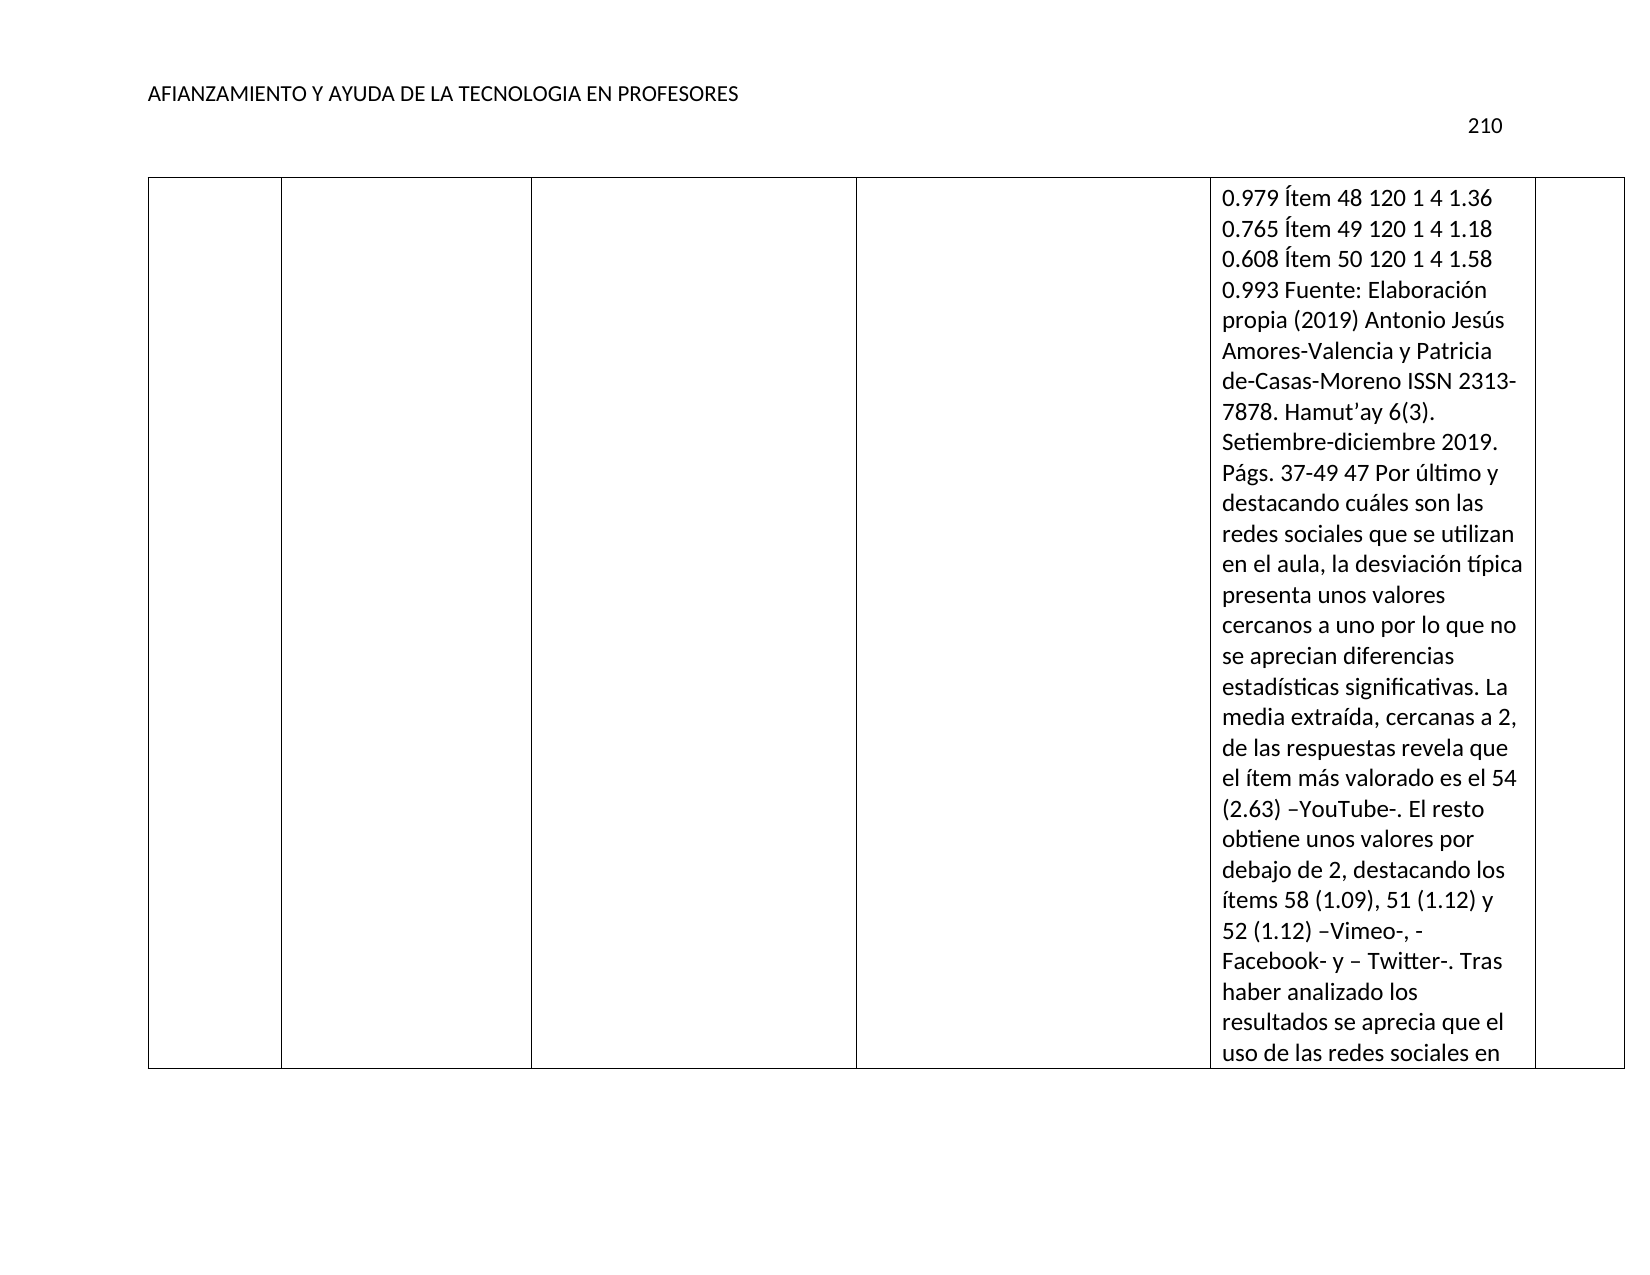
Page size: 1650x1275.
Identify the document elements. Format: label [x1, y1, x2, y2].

table_cell [1211, 178, 1535, 1067]
table_cell [532, 178, 856, 1067]
table_cell [1536, 178, 1624, 1067]
table_cell [282, 178, 531, 1067]
table_cell [857, 178, 1210, 1067]
table_cell [149, 178, 281, 1067]
